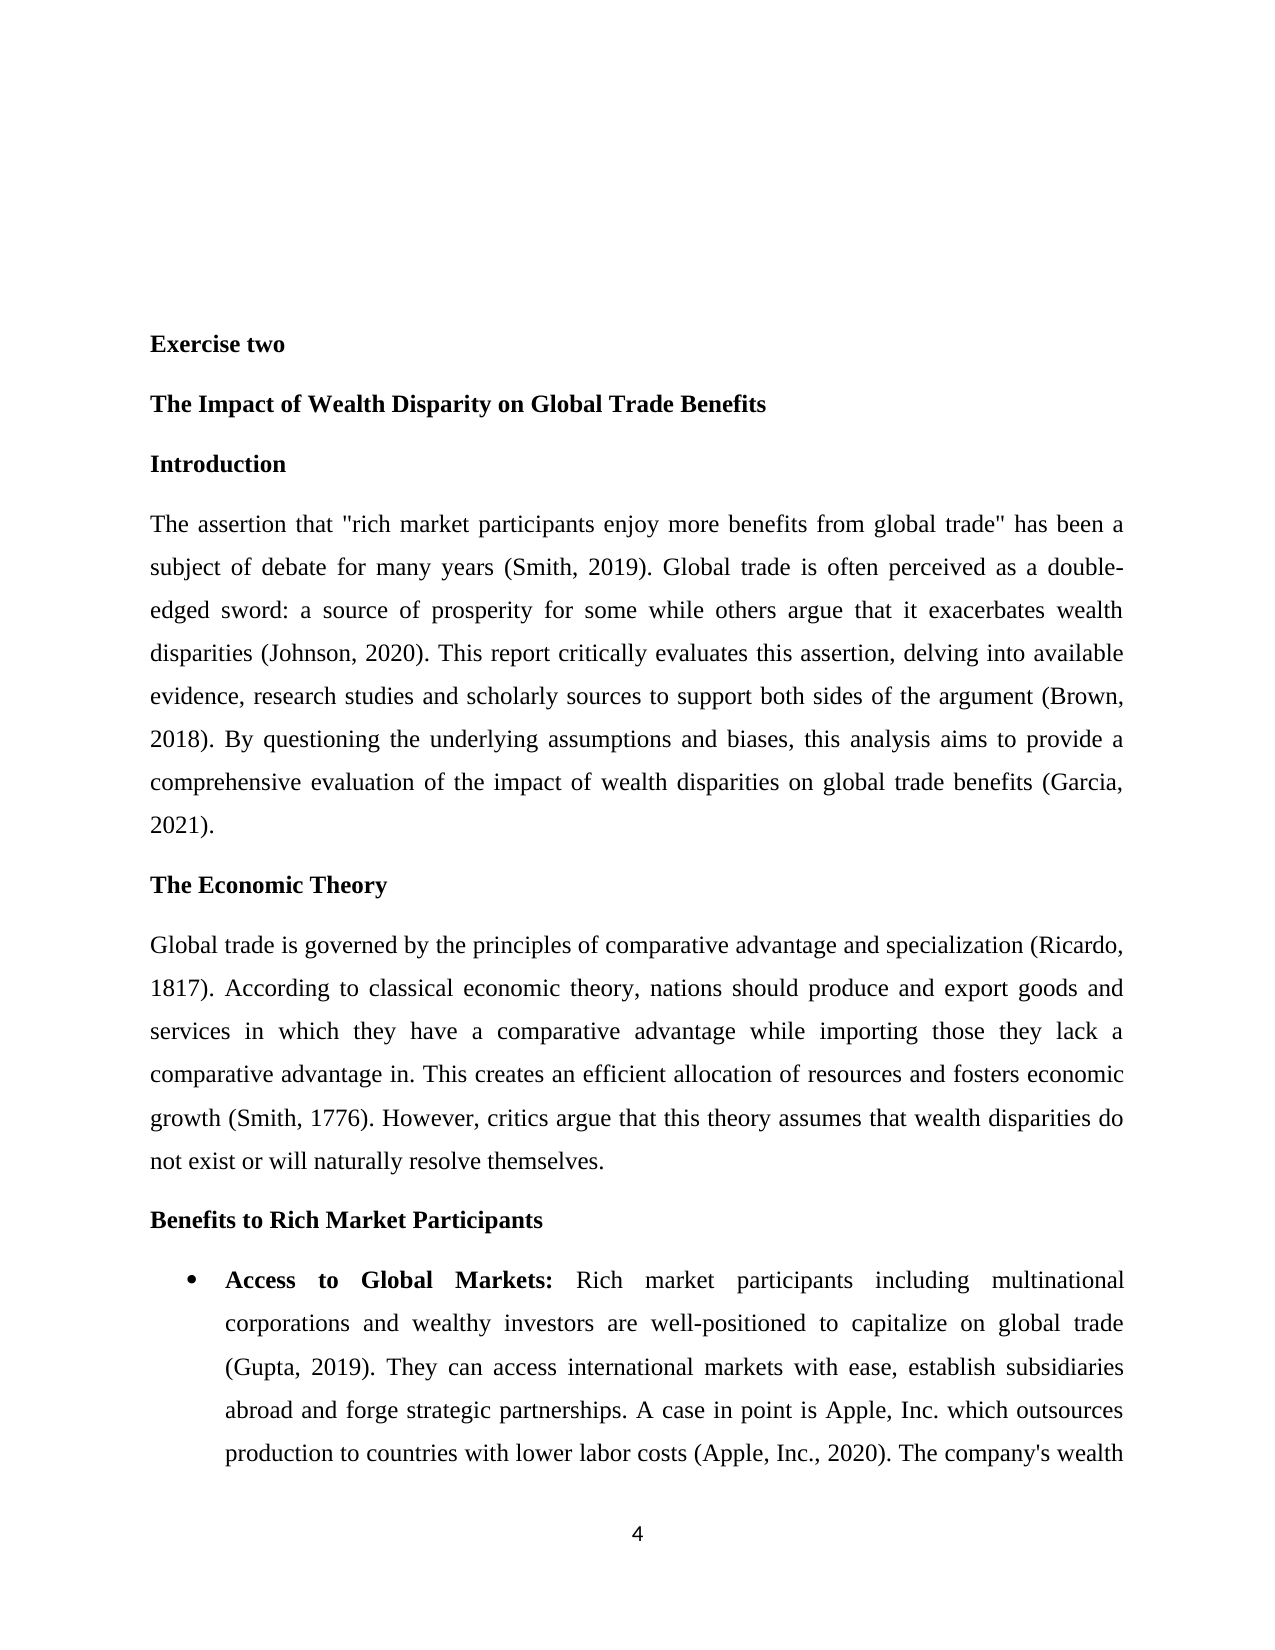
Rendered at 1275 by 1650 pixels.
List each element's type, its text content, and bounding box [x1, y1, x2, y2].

text The Impact of Wealth Disparity on Global Trade Benefits [150, 389, 1125, 418]
text Introduction [150, 449, 1125, 478]
text The Economic Theory [150, 870, 1125, 899]
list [187, 1265, 1125, 1467]
text Global trade is governed by the principles of comparative advantage and specialization (Ricardo, 1817). According to classical economic theory, nations should produce and export goods and services in which they have a comparative advantage while importing those they lack a comparative advantage in. This creates an efficient allocation of resources and fosters economic growth (Smith, 1776). However, critics argue that this theory assumes that wealth disparities do not exist or will naturally resolve themselves. [150, 930, 1125, 1174]
text Exercise two [150, 329, 1125, 358]
text The assertion that "rich market participants enjoy more benefits from global trade" has been a subject of debate for many years (Smith, 2019). Global trade is often perceived as a double-edged sword: a source of prosperity for some while others argue that it exacerbates wealth disparities (Johnson, 2020). This report critically evaluates this assertion, delving into available evidence, research studies and scholarly sources to support both sides of the argument (Brown, 2018). By questioning the underlying assumptions and biases, this analysis aims to provide a comprehensive evaluation of the impact of wealth disparities on global trade benefits (Garcia, 2021). [150, 509, 1125, 839]
text Benefits to Rich Market Participants [150, 1206, 1125, 1234]
